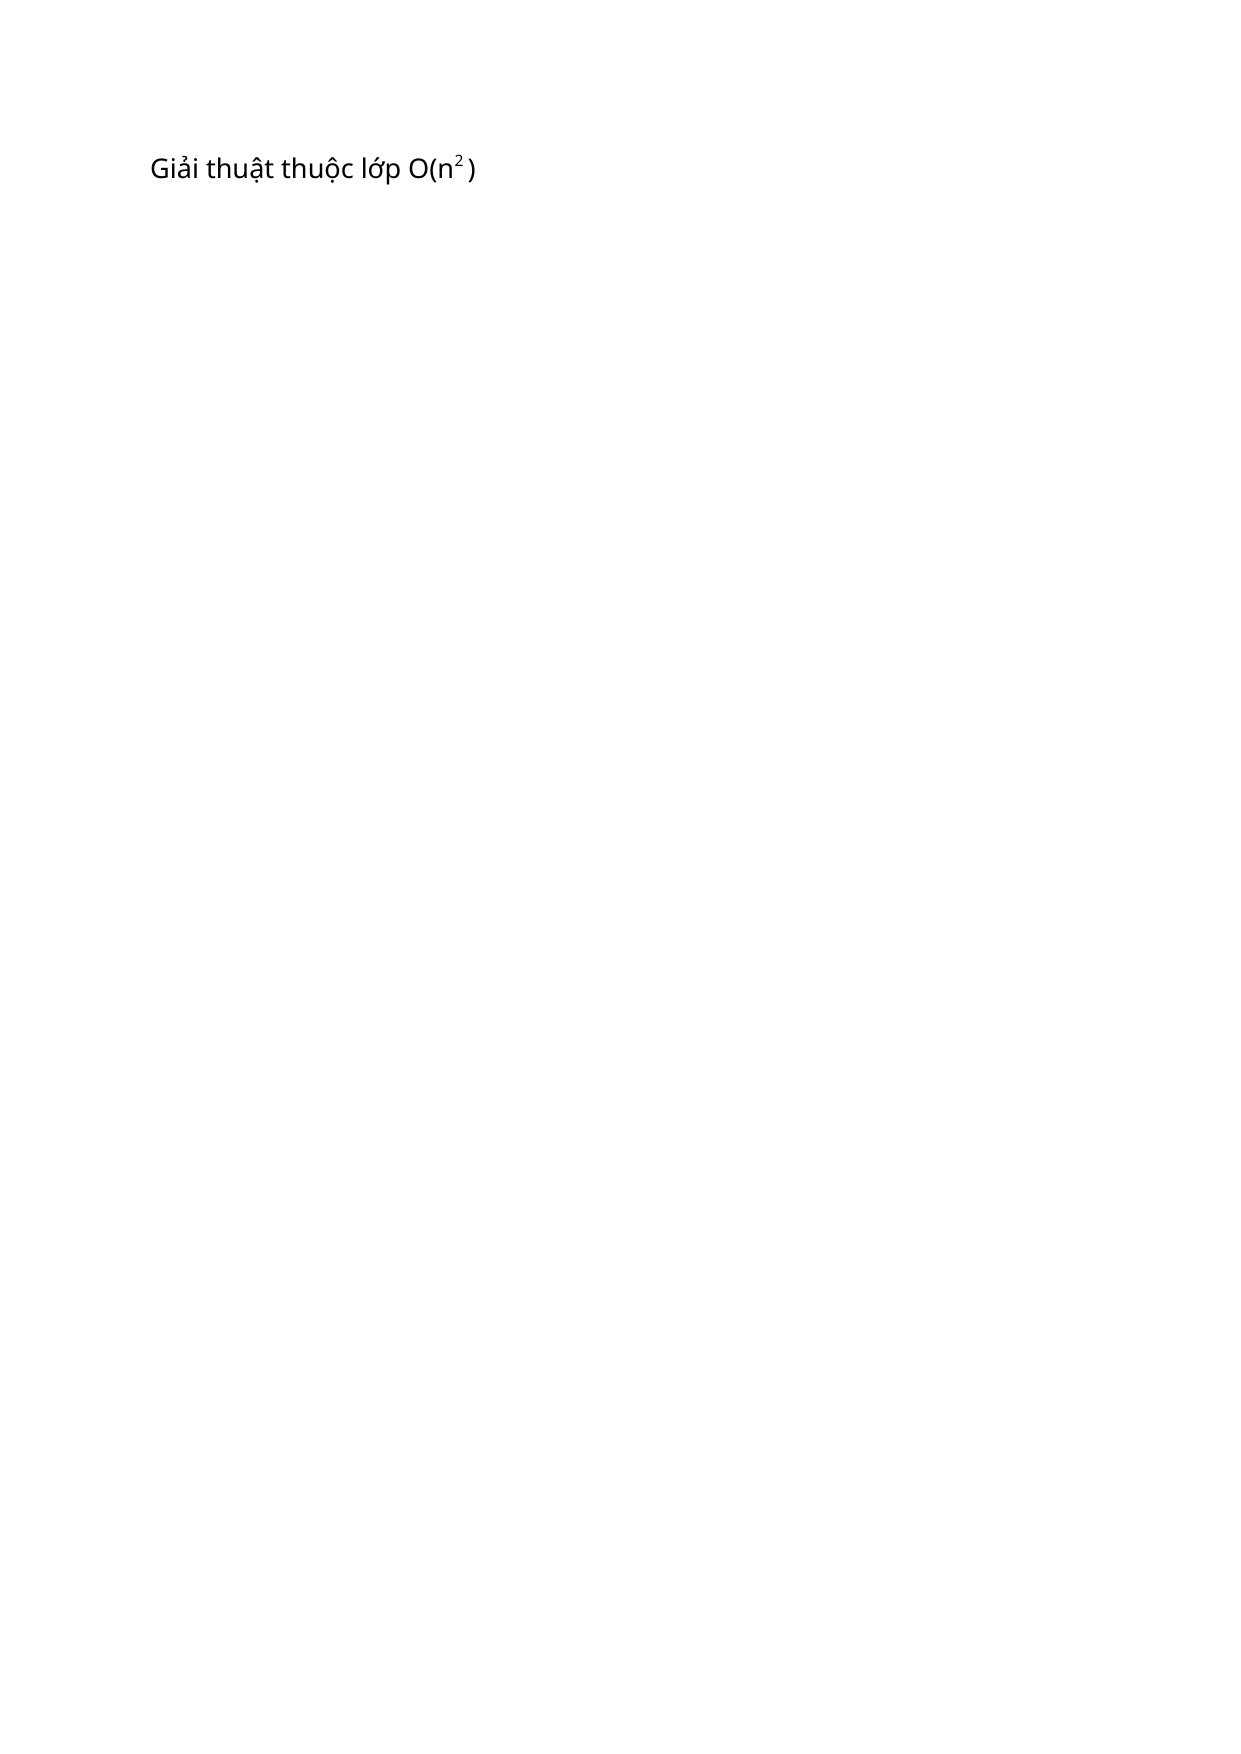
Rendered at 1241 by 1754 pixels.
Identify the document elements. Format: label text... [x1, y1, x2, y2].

text Giải thuật thuộc lớp O(n2 ) [150, 150, 1090, 187]
